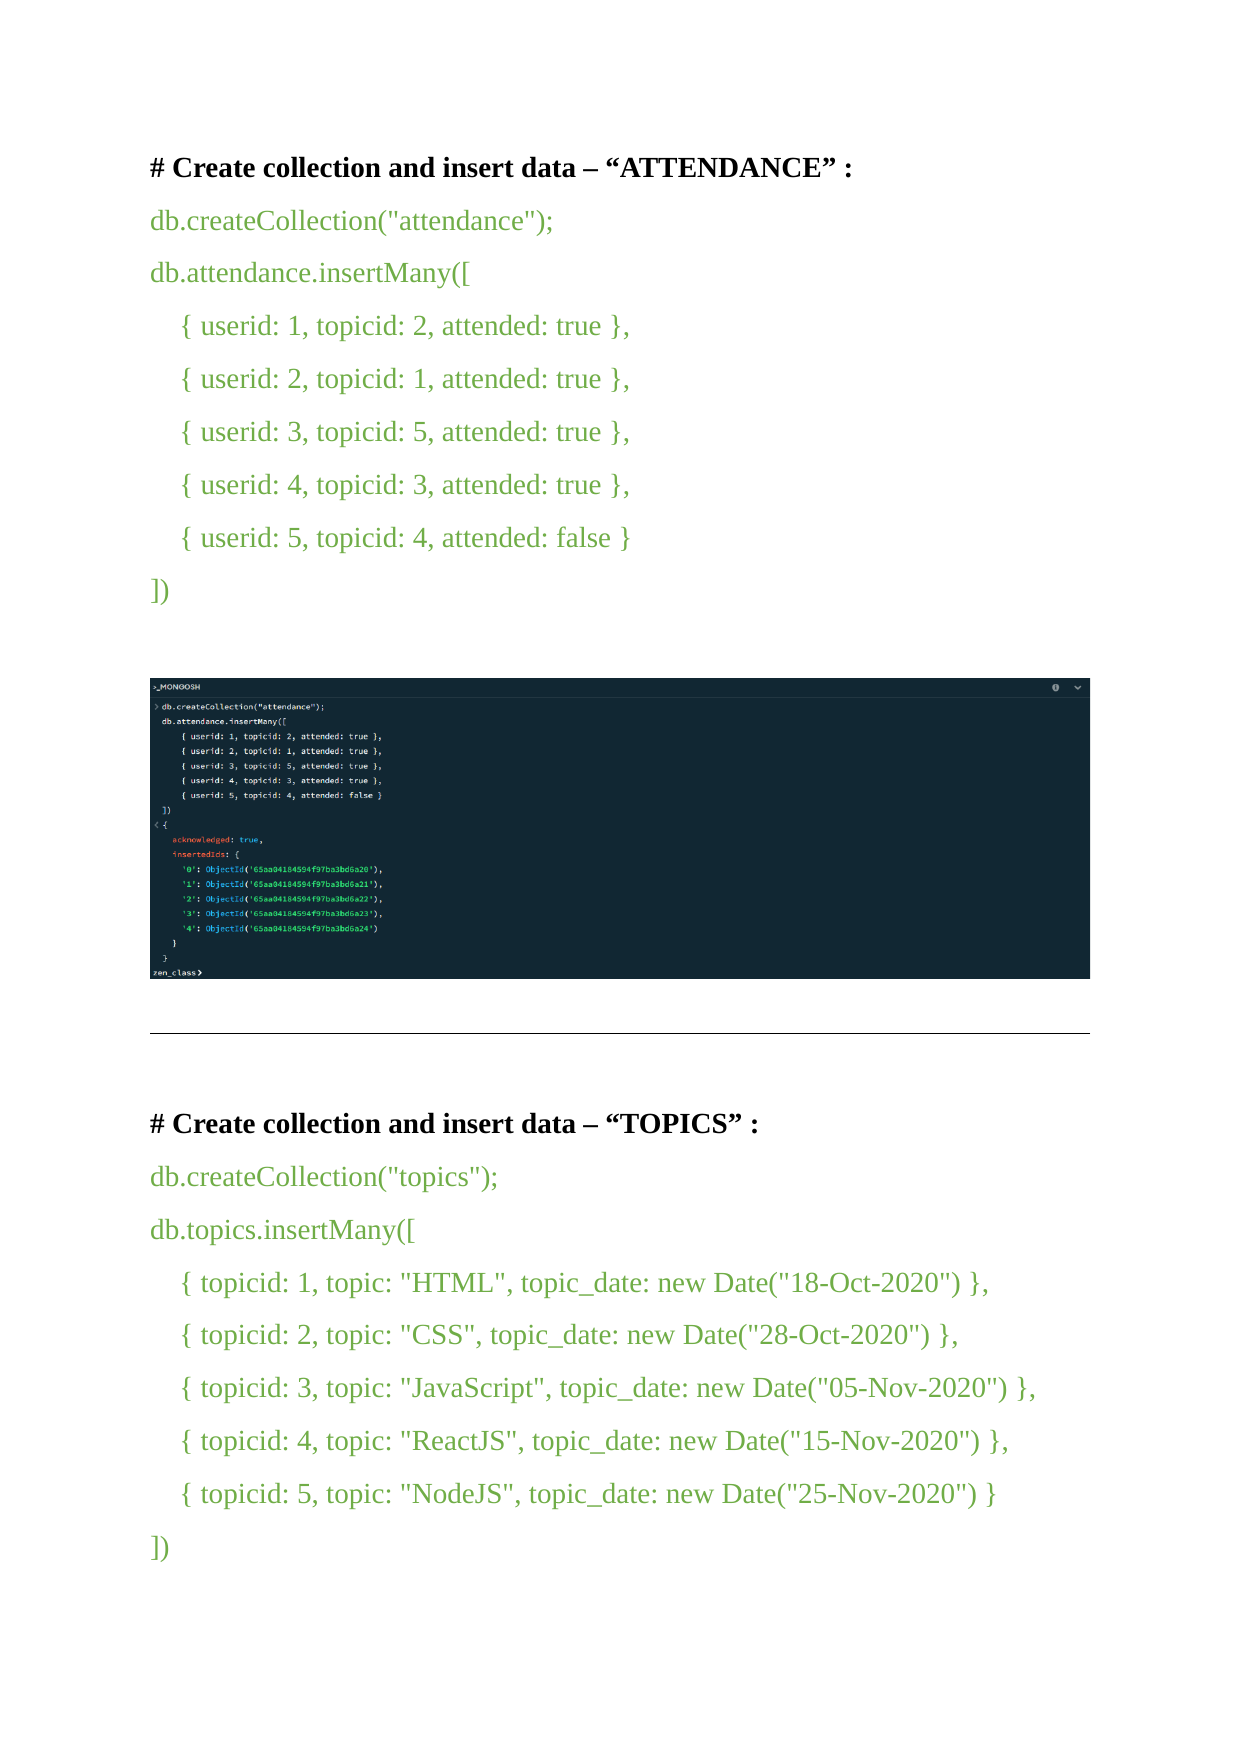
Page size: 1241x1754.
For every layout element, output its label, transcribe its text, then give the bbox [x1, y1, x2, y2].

text { userid: 3, topicid: 5, attended: true }, [150, 414, 1090, 448]
text db.attendance.insertMany([ [150, 256, 1090, 289]
text { topicid: 3, topic: "JavaScript", topic_date: new Date("05-Nov-2020") }, [150, 1370, 1090, 1404]
text db.topics.insertMany([ [150, 1212, 1090, 1245]
text { userid: 4, topicid: 3, attended: true }, [150, 467, 1090, 500]
text ]) [150, 1529, 1090, 1562]
text { userid: 2, topicid: 1, attended: true }, [150, 361, 1090, 395]
text { topicid: 5, topic: "NodeJS", topic_date: new Date("25-Nov-2020") } [150, 1476, 1090, 1509]
picture [150, 678, 1091, 979]
text db.createCollection("attendance"); [150, 203, 1090, 236]
text { topicid: 2, topic: "CSS", topic_date: new Date("28-Oct-2020") }, [150, 1317, 1090, 1351]
text { topicid: 1, topic: "HTML", topic_date: new Date("18-Oct-2020") }, [150, 1265, 1090, 1298]
text { userid: 5, topicid: 4, attended: false } [150, 520, 1090, 553]
text { userid: 1, topicid: 2, attended: true }, [150, 308, 1090, 342]
text db.createCollection("topics"); [150, 1159, 1090, 1193]
text # Create collection and insert data – “ATTENDANCE” : [150, 150, 1090, 183]
text # Create collection and insert data – “TOPICS” : [150, 1106, 1090, 1140]
text { topicid: 4, topic: "ReactJS", topic_date: new Date("15-Nov-2020") }, [150, 1423, 1090, 1457]
text ]) [150, 572, 1090, 606]
